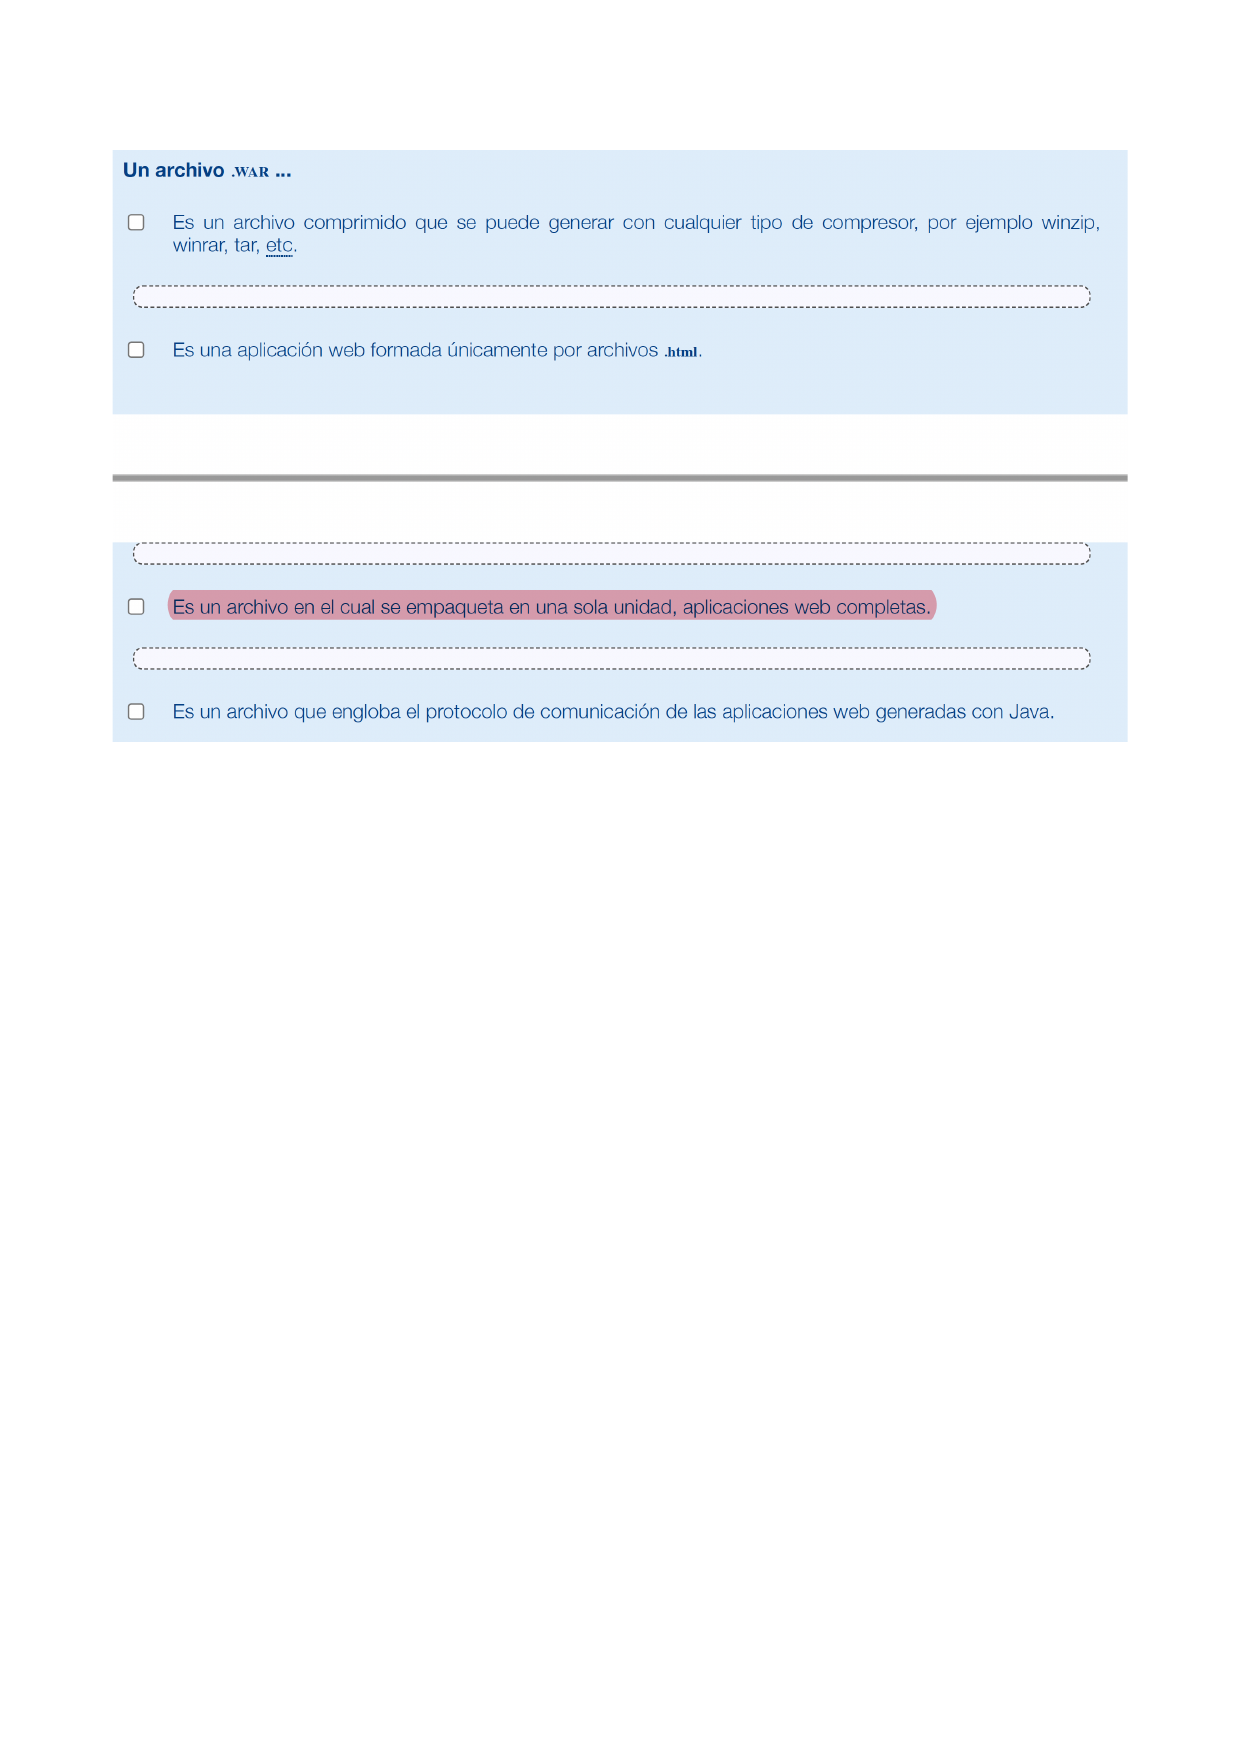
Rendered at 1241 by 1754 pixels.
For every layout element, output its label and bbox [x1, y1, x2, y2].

picture [112, 150, 1128, 742]
